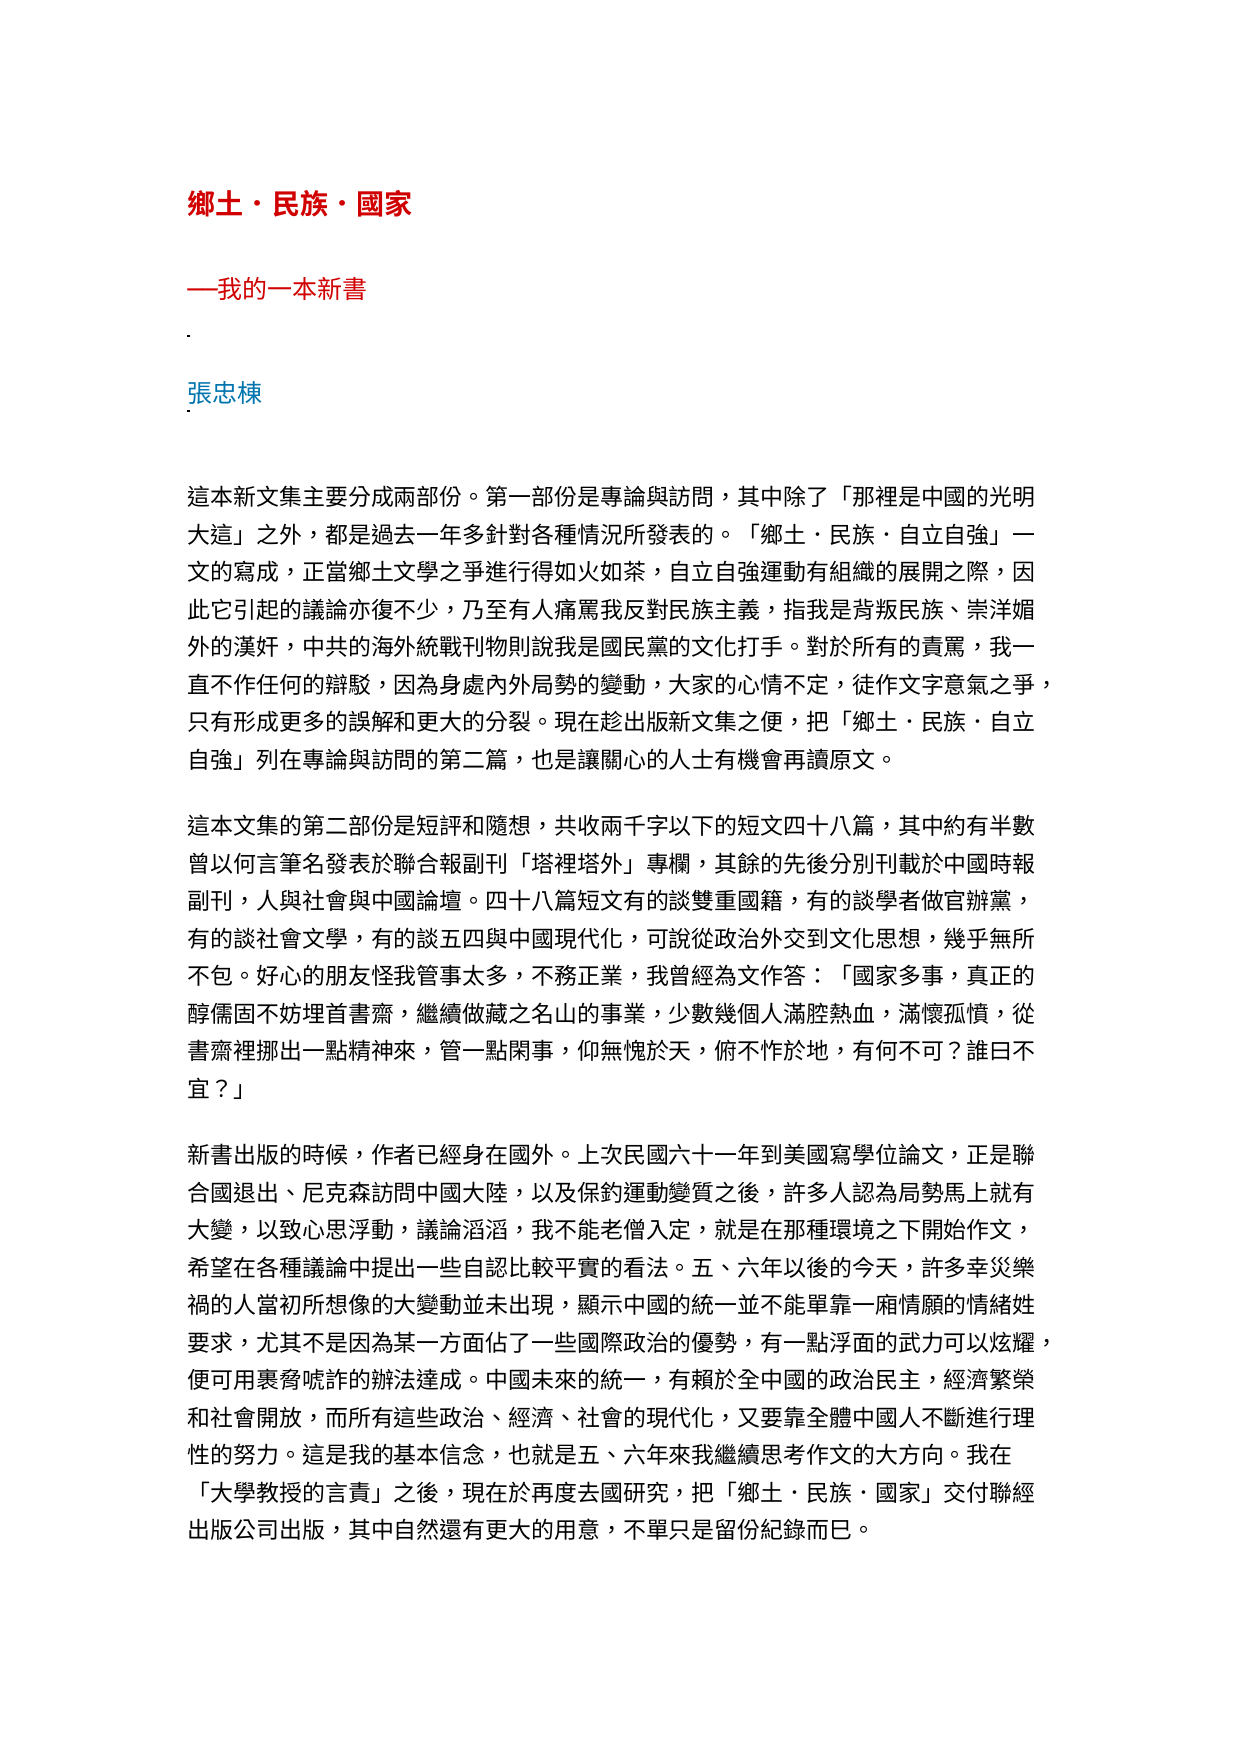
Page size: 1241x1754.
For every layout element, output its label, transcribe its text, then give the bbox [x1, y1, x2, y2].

text 這本文集的第二部份是短評和隨想，共收兩千字以下的短文四十八篇，其中約有半數曾以何言筆名發表於聯合報副刊「塔裡塔外」專欄，其餘的先後分別刊載於中國時報副刊，人與社會與中國論壇。四十八篇短文有的談雙重國籍，有的談學者做官辦黨，有的談社會文學，有的談五四與中國現代化，可說從政治外交到文化思想，幾乎無所不包。好心的朋友怪我管事太多，不務正業，我曾經為文作答：「國家多事，真正的醇儒固不妨埋首書齋，繼續做藏之名山的事業，少數幾個人滿腔熱血，滿懷孤憤，從書齋裡挪出一點精神來，管一點閑事，仰無愧於天，俯不怍於地，有何不可？誰曰不宜？」 [187, 806, 1053, 1106]
text 這本新文集主要分成兩部份。第一部份是專論與訪問，其中除了「那裡是中國的光明大這」之外，都是過去一年多針對各種情況所發表的。「鄉土．民族．自立自強」一文的寫成，正當鄉土文學之爭進行得如火如茶，自立自強運動有組織的展開之際，因此它引起的議論亦復不少，乃至有人痛罵我反對民族主義，指我是背叛民族、崇洋媚外的漢奸，中共的海外統戰刊物則說我是國民黨的文化打手。對於所有的責罵，我一直不作任何的辯駁，因為身處內外局勢的變動，大家的心情不定，徒作文字意氣之爭，只有形成更多的誤解和更大的分裂。現在趁出版新文集之便，把「鄉土．民族．自立自強」列在專論與訪問的第二篇，也是讓關心的人士有機會再讀原文。 [187, 477, 1053, 777]
text 張忠棟 [187, 335, 1053, 448]
text ──我的一本新書 [187, 269, 1053, 306]
text 新書出版的時候，作者已經身在國外。上次民國六十一年到美國寫學位論文，正是聯合國退出、尼克森訪問中國大陸，以及保釣運動變質之後，許多人認為局勢馬上就有大變，以致心思浮動，議論滔滔，我不能老僧入定，就是在那種環境之下開始作文，希望在各種議論中提出一些自認比較平實的看法。五、六年以後的今天，許多幸災樂禍的人當初所想像的大變動並未出現，顯示中國的統一並不能單靠一廂情願的情緒姓要求，尤其不是因為某一方面佔了一些國際政治的優勢，有一點浮面的武力可以炫耀，便可用裹脅唬詐的辦法達成。中國未來的統一，有賴於全中國的政治民主，經濟繁榮和社會開放，而所有這些政治、經濟、社會的現代化，又要靠全體中國人不斷進行理性的努力。這是我的基本信念，也就是五、六年來我繼續思考作文的大方向。我在「大學教授的言責」之後，現在於再度去國研究，把「鄉土．民族．國家」交付聯經出版公司出版，其中自然還有更大的用意，不單只是留份紀錄而巳。 [187, 1135, 1053, 1548]
text 鄉土．民族．國家 [187, 164, 1053, 239]
